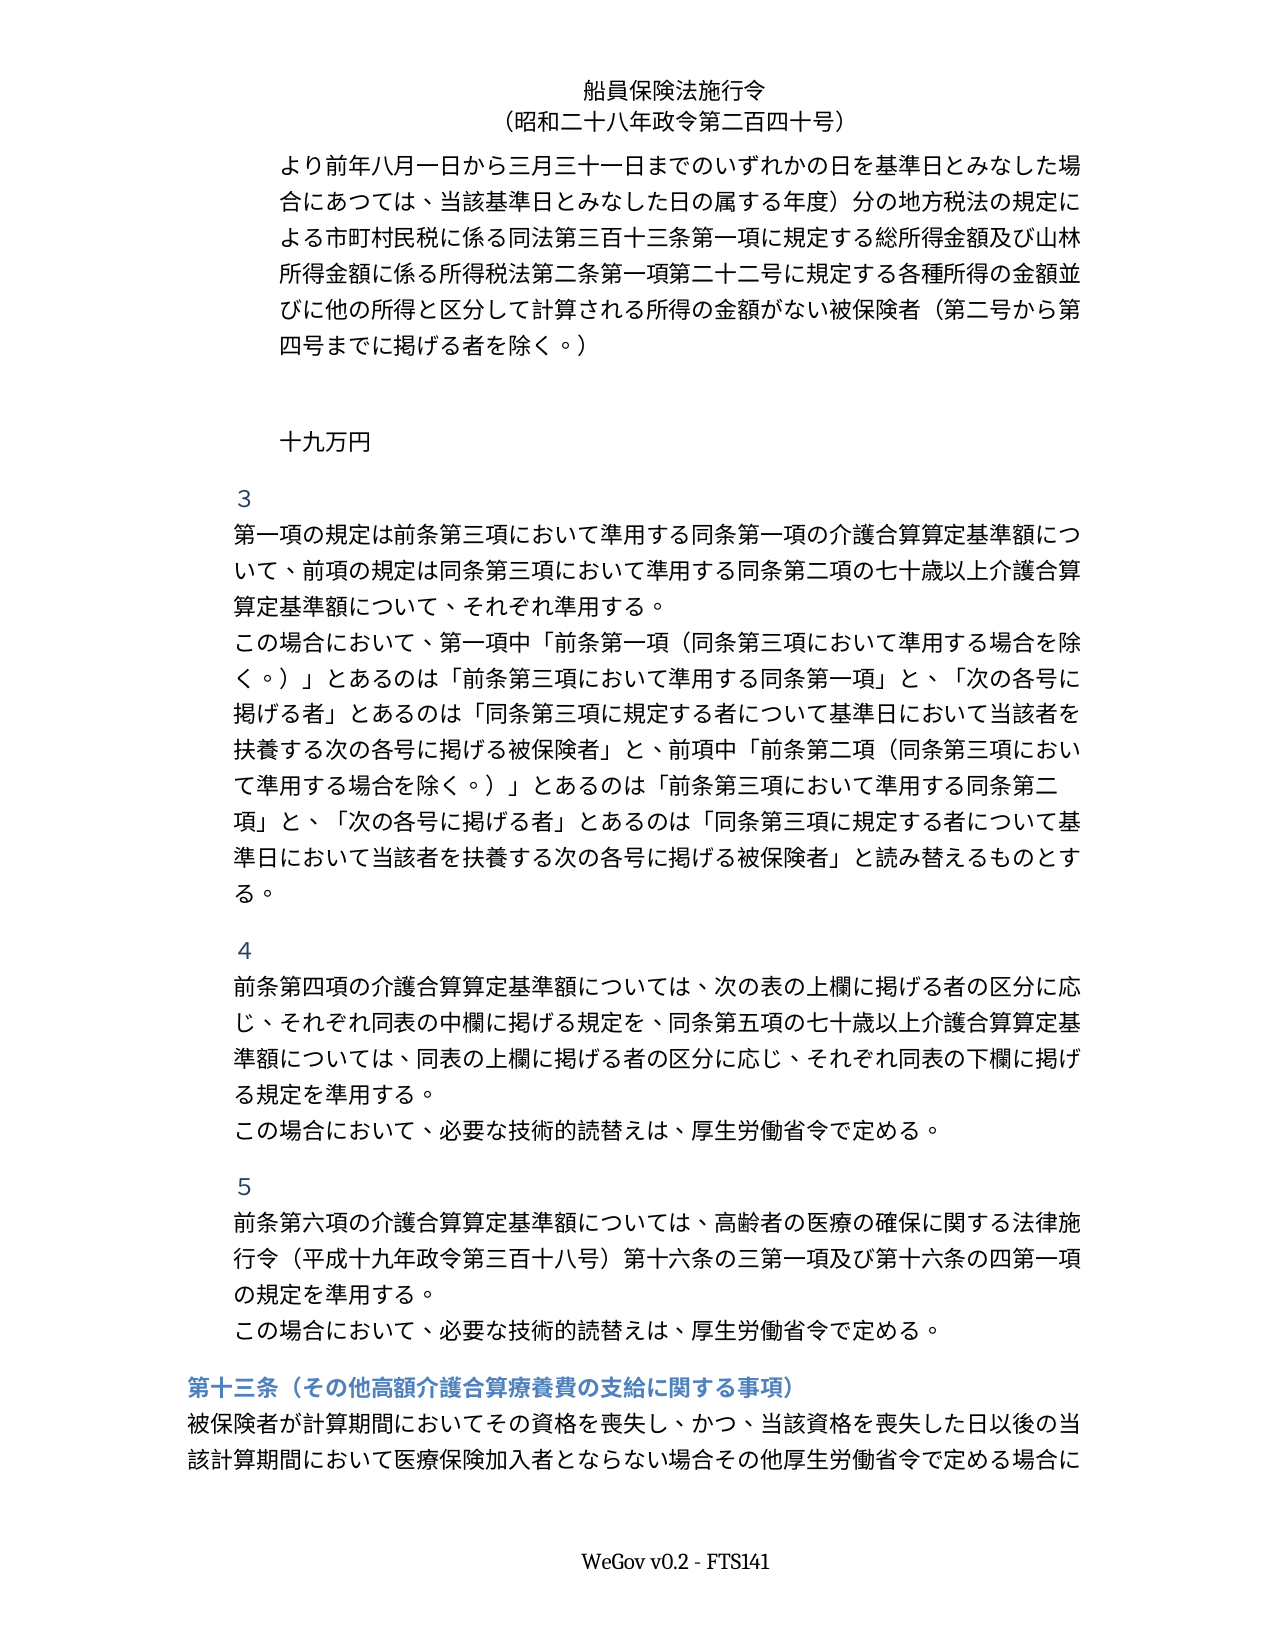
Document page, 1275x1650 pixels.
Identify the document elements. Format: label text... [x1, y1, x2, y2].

subtitle 第十三条（その他高額介護合算療養費の支給に関する事項） [187, 1372, 1087, 1403]
subtitle ３ [233, 483, 1087, 514]
subtitle ４ [233, 935, 1087, 966]
text 前条第六項の介護合算算定基準額については、高齢者の医療の確保に関する法律施行令（平成十九年政令第三百十八号）第十六条の三第一項及び第十六条の四第一項の規定を準用する。 この場合において、必要な技術的読替えは、厚生労働省令で定める。 [233, 1207, 1087, 1346]
text 第一項の規定は前条第三項において準用する同条第一項の介護合算算定基準額について、前項の規定は同条第三項において準用する同条第二項の七十歳以上介護合算算定基準額について、それぞれ準用する。 この場合において、第一項中「前条第一項（同条第三項において準用する場合を除く。）」とあるのは「前条第三項において準用する同条第一項」と、「次の各号に掲げる者」とあるのは「同条第三項に規定する者について基準日において当該者を扶養する次の各号に掲げる被保険者」と、前項中「前条第二項（同条第三項において準用する場合を除く。）」とあるのは「前条第三項において準用する同条第二項」と、「次の各号に掲げる者」とあるのは「同条第三項に規定する者について基準日において当該者を扶養する次の各号に掲げる被保険者」と読み替えるものとする。 [233, 519, 1087, 909]
text 前条第四項の介護合算算定基準額については、次の表の上欄に掲げる者の区分に応じ、それぞれ同表の中欄に掲げる規定を、同条第五項の七十歳以上介護合算算定基準額については、同表の上欄に掲げる者の区分に応じ、それぞれ同表の下欄に掲げる規定を準用する。 この場合において、必要な技術的読替えは、厚生労働省令で定める。 [233, 971, 1087, 1146]
subtitle ５ [233, 1171, 1087, 1203]
